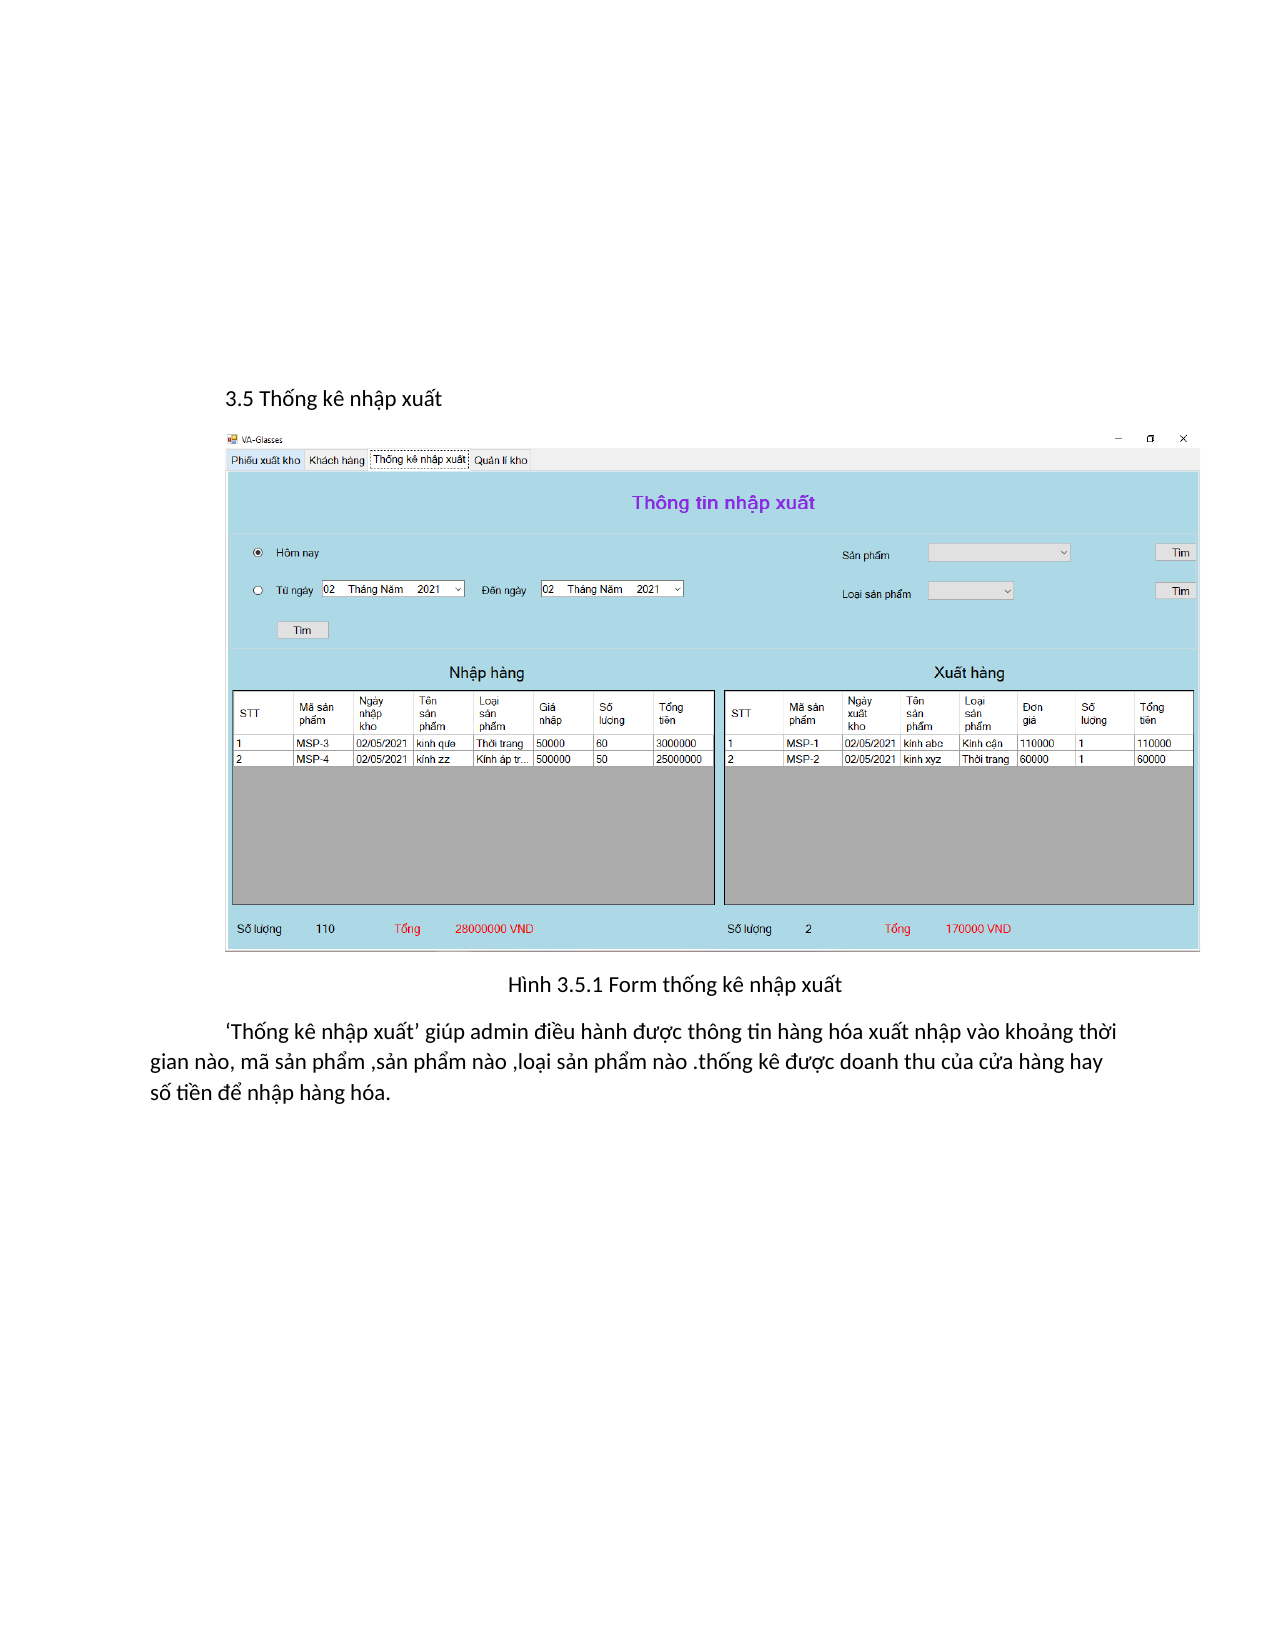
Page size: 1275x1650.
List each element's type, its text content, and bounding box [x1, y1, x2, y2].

picture [225, 431, 1200, 952]
text 3.5 Thống kê nhập xuất [150, 384, 1125, 412]
text ‘Thống kê nhập xuất’ giúp admin điều hành được thông tin hàng hóa xuất nhập vào khoảng thời gian nào, mã sản phẩm ,sản phẩm nào ,loại sản phẩm nào .thống kê được doanh thu của cửa hàng hay số tiền để nhập hàng hóa. [150, 1017, 1125, 1106]
text Hình 3.5.1 Form thống kê nhập xuất [150, 970, 1125, 998]
